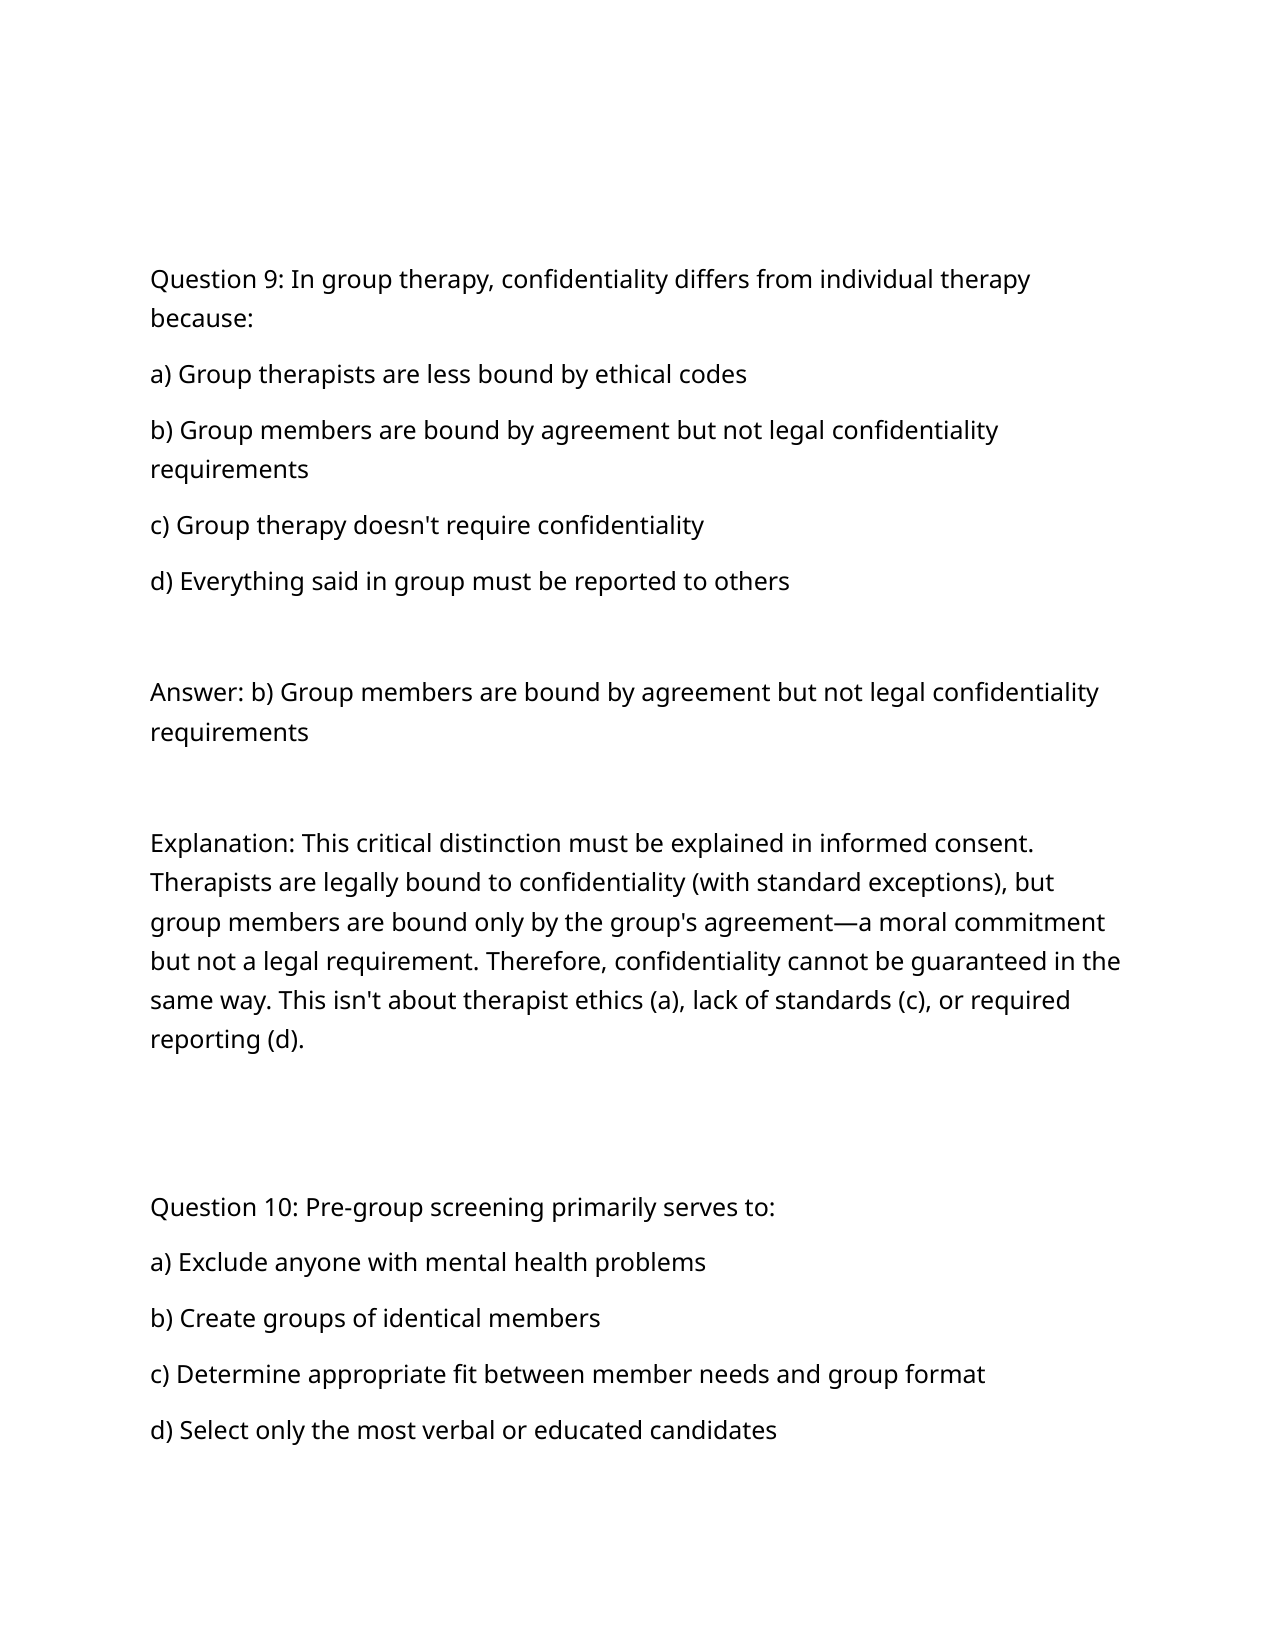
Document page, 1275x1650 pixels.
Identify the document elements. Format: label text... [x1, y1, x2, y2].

text d) Everything said in group must be reported to others [150, 563, 1125, 597]
text Answer: b) Group members are bound by agreement but not legal confidentiality requirements [150, 675, 1125, 748]
text Explanation: This critical distinction must be explained in informed consent. Therapists are legally bound to confidentiality (with standard exceptions), but group members are bound only by the group's agreement—a moral commitment but not a legal requirement. Therefore, confidentiality cannot be guaranteed in the same way. This isn't about therapist ethics (a), lack of standards (c), or required reporting (d). [150, 826, 1125, 1056]
text b) Group members are bound by agreement but not legal confidentiality requirements [150, 412, 1125, 486]
text d) Select only the most verbal or educated candidates [150, 1412, 1125, 1447]
text c) Determine appropriate fit between member needs and group format [150, 1357, 1125, 1391]
text b) Create groups of identical members [150, 1301, 1125, 1335]
text Question 9: In group therapy, confidentiality differs from individual therapy because: [150, 262, 1125, 335]
text a) Exclude anyone with mental health problems [150, 1245, 1125, 1279]
text c) Group therapy doesn't require confidentiality [150, 507, 1125, 542]
text Question 10: Pre-group screening primarily serves to: [150, 1189, 1125, 1223]
text a) Group therapists are less bound by ethical codes [150, 357, 1125, 391]
